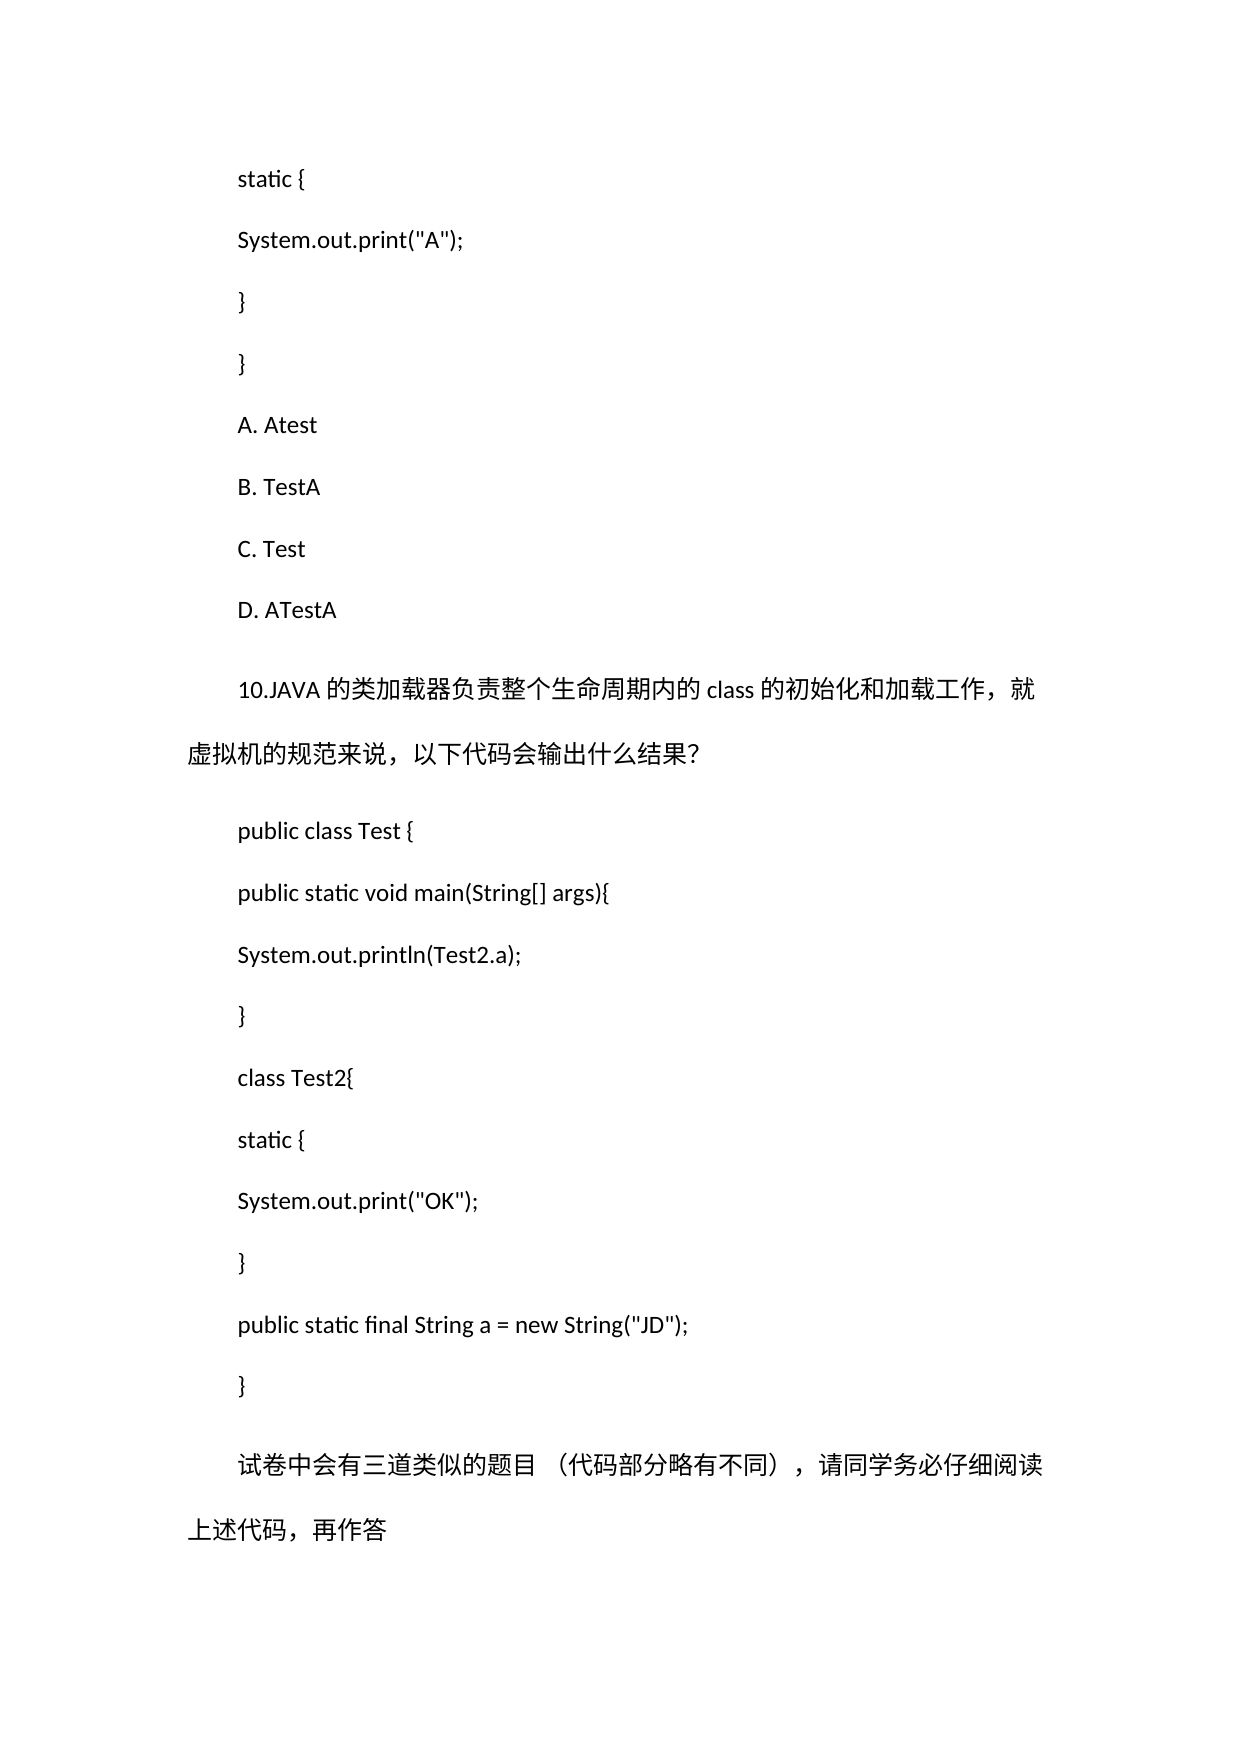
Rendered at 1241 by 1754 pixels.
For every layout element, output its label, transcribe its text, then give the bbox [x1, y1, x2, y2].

text public static final String a = new String("JD"); [187, 1308, 1053, 1340]
text } [187, 999, 1053, 1032]
text class Test2{ [187, 1061, 1053, 1094]
text static { [187, 1123, 1053, 1155]
text System.out.print("A"); [187, 224, 1053, 256]
text } [187, 285, 1053, 318]
text static { [187, 162, 1053, 194]
text } [187, 1369, 1053, 1402]
text C. Test [187, 532, 1053, 564]
text 试卷中会有三道类似的题目 （代码部分略有不同），请同学务必仔细阅读上述代码，再作答 [187, 1431, 1053, 1561]
text A. Atest [187, 409, 1053, 441]
text } [187, 347, 1053, 379]
text D. ATestA [187, 594, 1053, 626]
text System.out.println(Test2.a); [187, 938, 1053, 970]
text B. TestA [187, 470, 1053, 503]
text System.out.print("OK"); [187, 1184, 1053, 1217]
text } [187, 1246, 1053, 1279]
text public class Test { [187, 814, 1053, 847]
text public static void main(String[] args){ [187, 876, 1053, 909]
text 10.JAVA 的类加载器负责整个生命周期内的 class 的初始化和加载工作，就虚拟机的规范来说，以下代码会输出什么结果？ [187, 655, 1053, 785]
